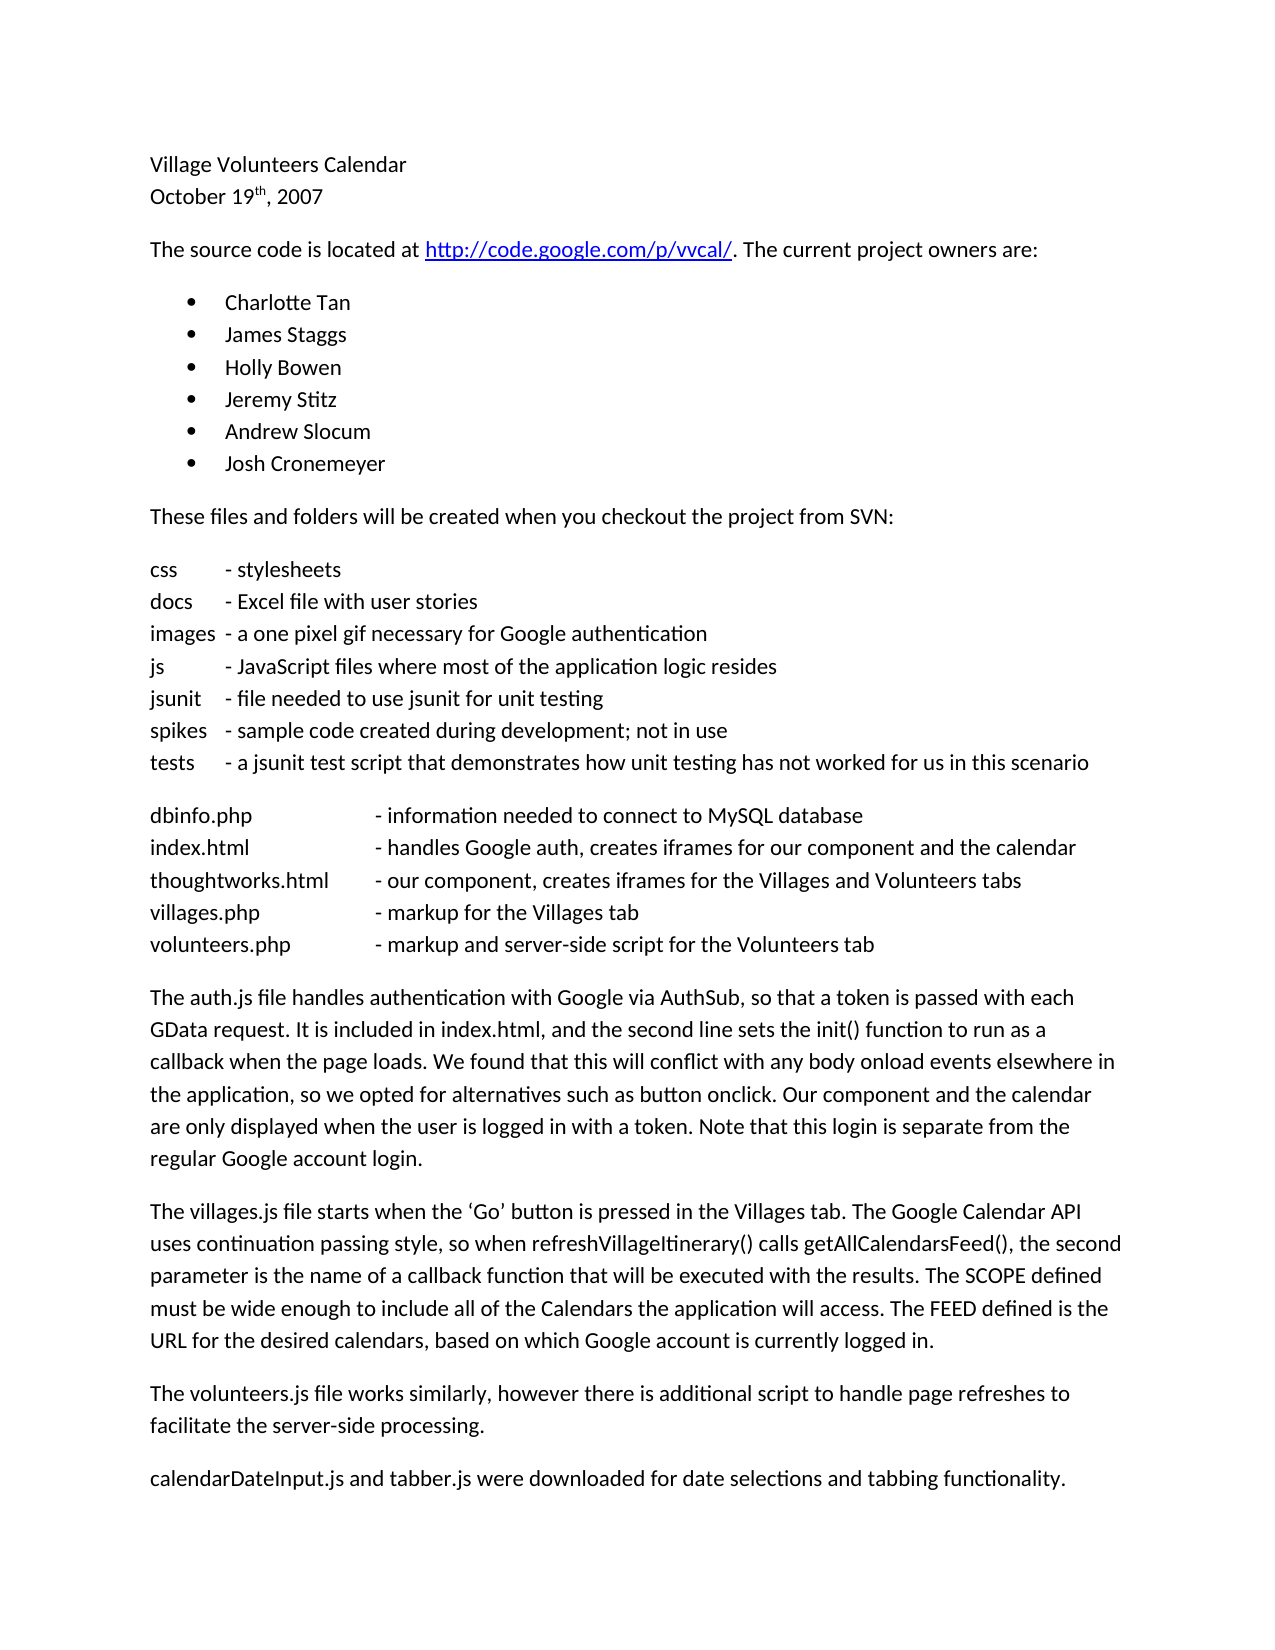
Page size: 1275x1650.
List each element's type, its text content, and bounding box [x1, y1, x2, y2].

text calendarDateInput.js and tabber.js were downloaded for date selections and tabbing functionality. [150, 1464, 1125, 1492]
list Charlotte Tan [187, 288, 1125, 316]
list Josh Cronemeyer [187, 449, 1125, 477]
text dbinfo.php - information needed to connect to MySQL database index.html - handles Google auth, creates iframes for our component and the calendar thoughtworks.html - our component, creates iframes for the Villages and Volunteers tabs villages.php - markup for the Villages tab volunteers.php - markup and server-side script for the Volunteers tab [150, 801, 1125, 958]
list Holly Bowen [187, 353, 1125, 381]
text The source code is located at http://code.google.com/p/vvcal/. The current project owners are: [150, 235, 1125, 263]
text The auth.js file handles authentication with Google via AuthSub, so that a token is passed with each GData request. It is included in index.html, and the second line sets the init() function to run as a callback when the page loads. We found that this will conflict with any body onload events elsewhere in the application, so we opted for alternatives such as button onclick. Our component and the calendar are only displayed when the user is logged in with a token. Note that this login is separate from the regular Google account login. [150, 983, 1125, 1172]
text The volunteers.js file works similarly, however there is additional script to handle page refreshes to facilitate the server-side processing. [150, 1379, 1125, 1439]
text These files and folders will be created when you checkout the project from SVN: [150, 502, 1125, 530]
list Andrew Slocum [187, 417, 1125, 445]
list Jeremy Stitz [187, 385, 1125, 413]
text The villages.js file starts when the ‘Go’ button is pressed in the Villages tab. The Google Calendar API uses continuation passing style, so when refreshVillageItinerary() calls getAllCalendarsFeed(), the second parameter is the name of a callback function that will be executed with the results. The SCOPE defined must be wide enough to include all of the Calendars the application will access. The FEED defined is the URL for the desired calendars, based on which Google account is currently logged in. [150, 1197, 1125, 1354]
text Village Volunteers Calendar October 19th, 2007 [150, 150, 1125, 210]
list James Staggs [187, 320, 1125, 348]
text css - stylesheets docs - Excel file with user stories images - a one pixel gif necessary for Google authentication js - JavaScript files where most of the application logic resides jsunit - file needed to use jsunit for unit testing spikes - sample code created during development; not in use tests - a jsunit test script that demonstrates how unit testing has not worked for us in this scenario [150, 555, 1125, 776]
